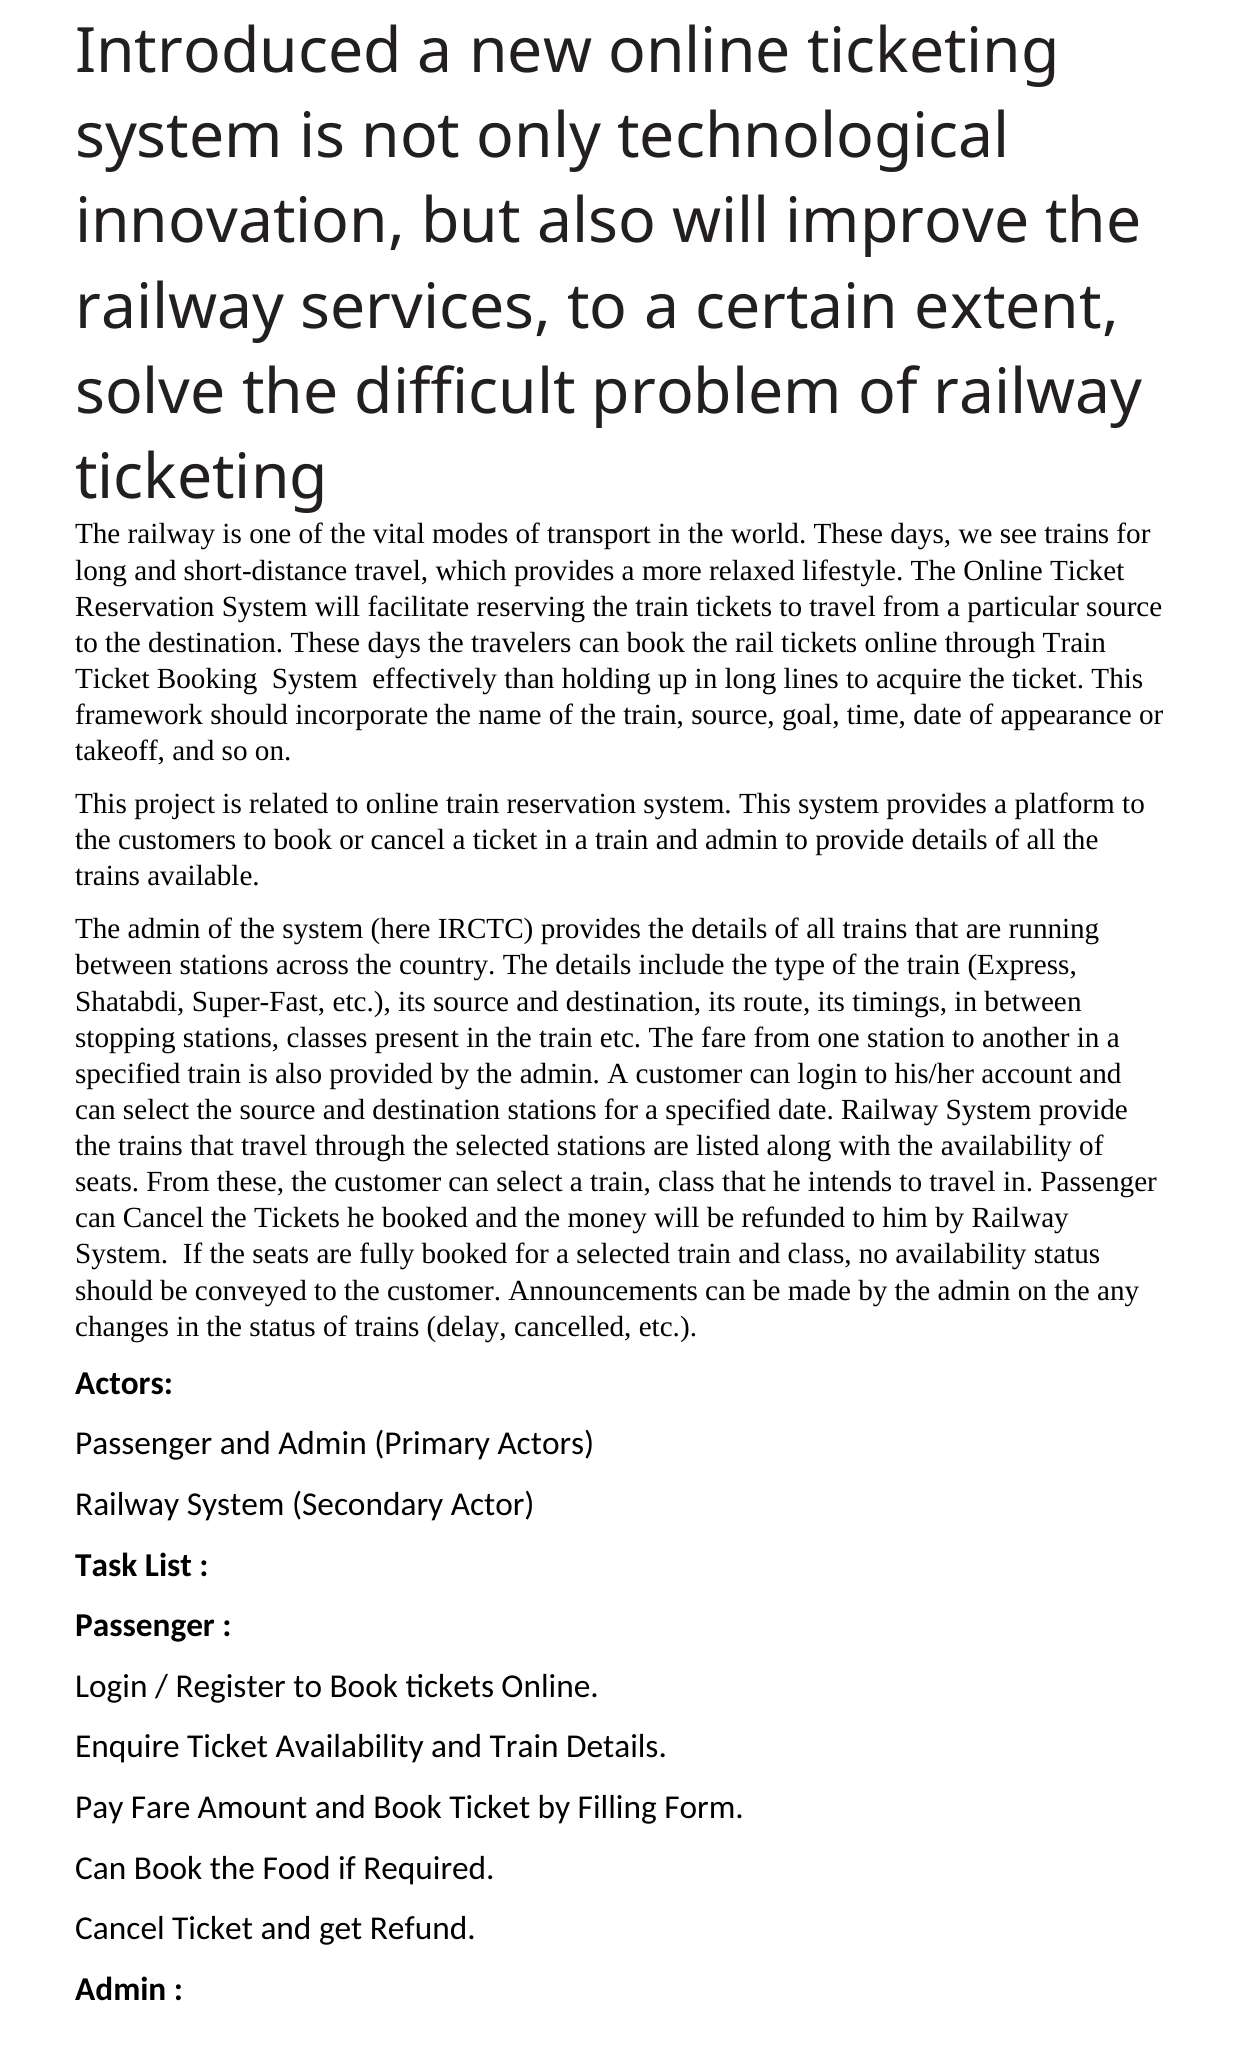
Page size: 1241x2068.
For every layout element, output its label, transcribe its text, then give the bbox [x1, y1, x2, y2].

text Railway System (Secondary Actor) [75, 1483, 1165, 1524]
text Passenger : [75, 1604, 1165, 1645]
text Task List : [75, 1544, 1165, 1584]
text Cancel Ticket and get Refund. [75, 1907, 1165, 1948]
text Enquire Ticket Availability and Train Details. [75, 1726, 1165, 1766]
text railway services, to a certain extent, solve the difficult problem of railway ticketing [75, 261, 1165, 517]
text Pay Fare Amount and Book Ticket by Filling Form. [75, 1786, 1165, 1827]
text Actors: [75, 1362, 1165, 1402]
text The railway is one of the vital modes of transport in the world. These days, we see trains for long and short-distance travel, which provides a more relaxed lifestyle. The Online Ticket Reservation System will facilitate reserving the train tickets to travel from a particular source to the destination. These days the travelers can book the rail tickets online through Train Ticket Booking System effectively than holding up in long lines to acquire the ticket. This framework should incorporate the name of the train, source, goal, time, date of appearance or takeoff, and so on. [75, 517, 1165, 767]
text Admin : [75, 1968, 1165, 2009]
text This project is related to online train reservation system. This system provides a platform to the customers to book or cancel a ticket in a train and admin to provide details of all the trains available. [75, 786, 1165, 892]
text Login / Register to Book tickets Online. [75, 1665, 1165, 1706]
text Introduced a new online ticketing system is not only technological innovation, but also will improve the [75, 6, 1165, 261]
text The admin of the system (here IRCTC) provides the details of all trains that are running between stations across the country. The details include the type of the train (Express, Shatabdi, Super-Fast, etc.), its source and destination, its route, its timings, in between stopping stations, classes present in the train etc. The fare from one station to another in a specified train is also provided by the admin. A customer can login to his/her account and can select the source and destination stations for a specified date. Railway System provide the trains that travel through the selected stations are listed along with the availability of seats. From these, the customer can select a train, class that he intends to travel in. Passenger can Cancel the Tickets he booked and the money will be refunded to him by Railway System. If the seats are fully booked for a selected train and class, no availability status should be conveyed to the customer. Announcements can be made by the admin on the any changes in the status of trains (delay, cancelled, etc.). [75, 911, 1165, 1342]
text Can Book the Food if Required. [75, 1847, 1165, 1887]
text Passenger and Admin (Primary Actors) [75, 1422, 1165, 1463]
